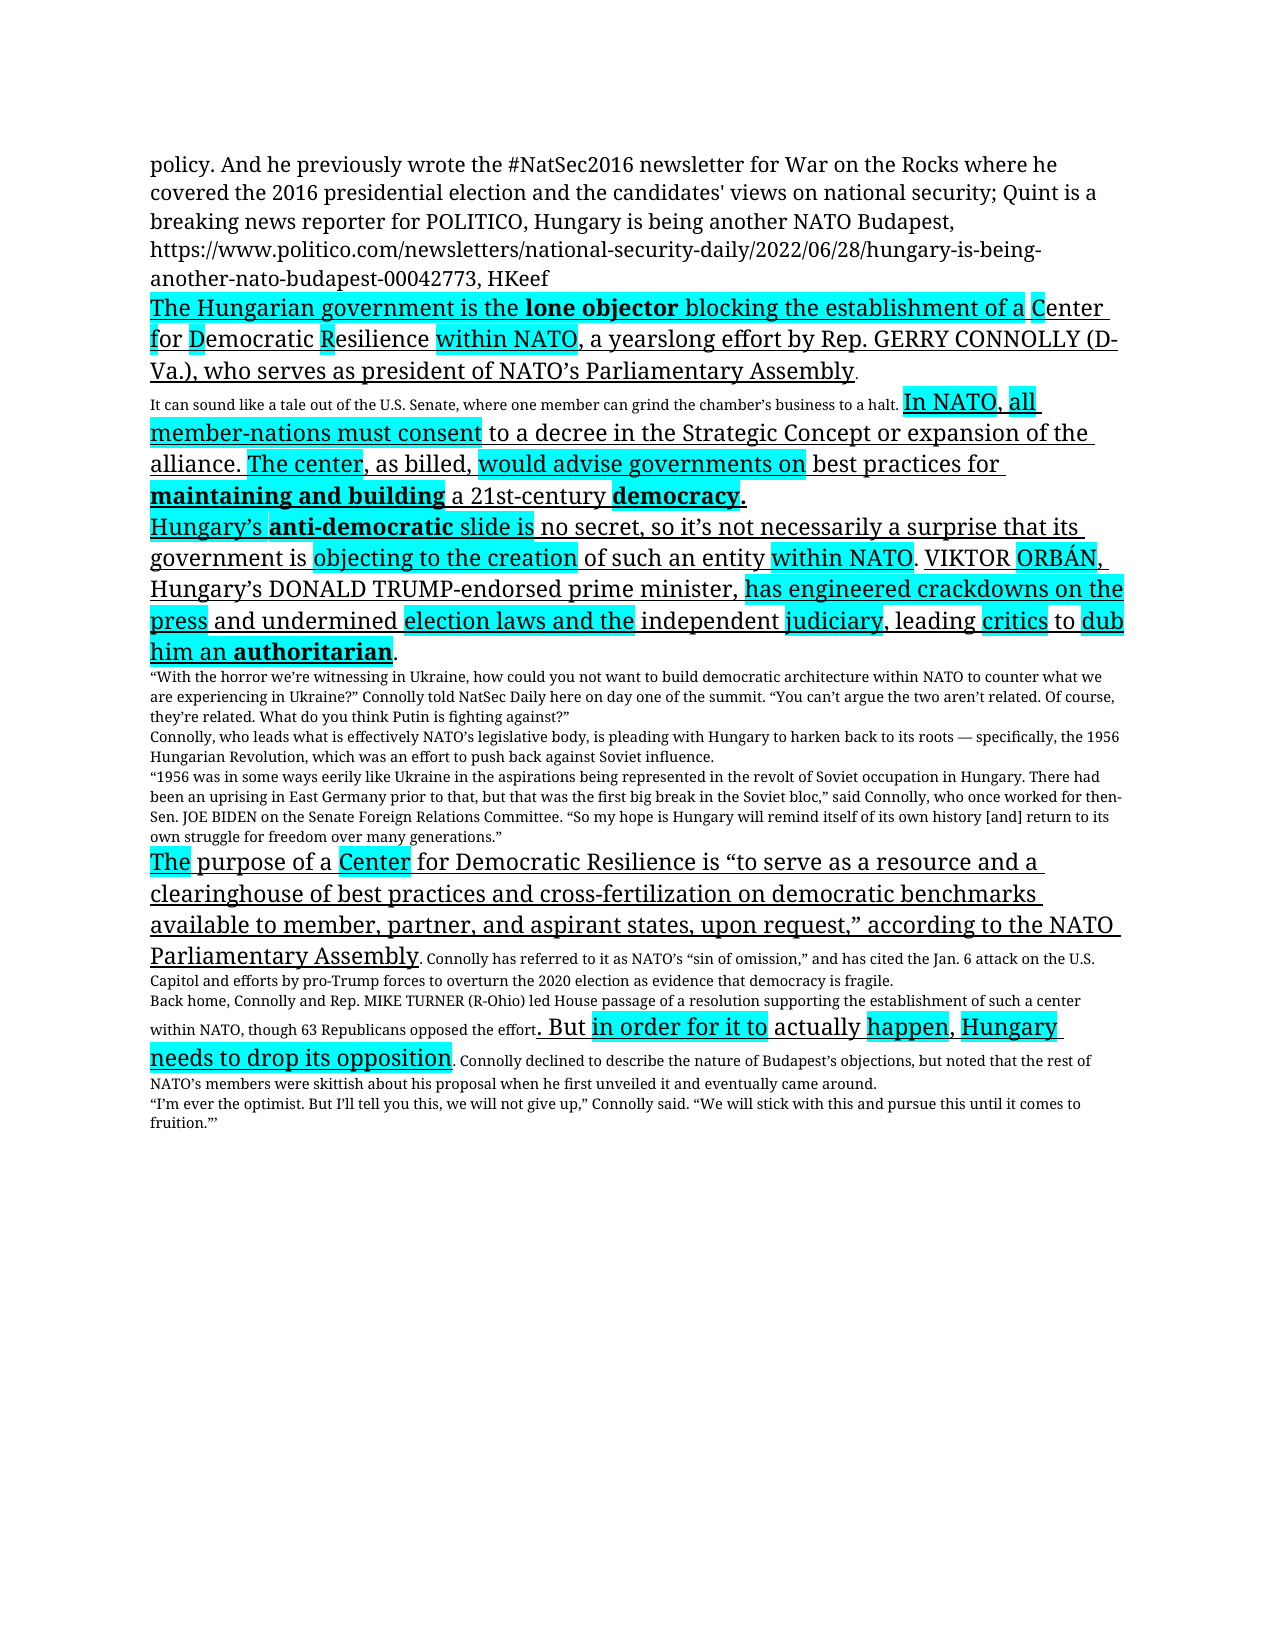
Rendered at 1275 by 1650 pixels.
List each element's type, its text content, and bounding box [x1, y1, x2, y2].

text “1956 was in some ways eerily like Ukraine in the aspirations being represented in the revolt of Soviet occupation in Hungary. There had been an uprising in East Germany prior to that, but that was the first big break in the Soviet bloc,” said Connolly, who once worked for then-Sen. JOE BIDEN on the Senate Foreign Relations Committee. “So my hope is Hungary will remind itself of its own history [and] return to its own struggle for freedom over many generations.” [150, 767, 1125, 846]
text “I’m ever the optimist. But I’ll tell you this, we will not give up,” Connolly said. “We will stick with this and pursue this until it comes to fruition.”’ [150, 1093, 1125, 1133]
text “With the horror we’re witnessing in Ukraine, how could you not want to build democratic architecture within NATO to counter what we are experiencing in Ukraine?” Connolly told NatSec Daily here on day one of the summit. “You can’t argue the two aren’t related. Of course, they’re related. What do you think Putin is fighting against?” [150, 667, 1125, 727]
text It can sound like a tale out of the U.S. Senate, where one member can grind the chamber’s business to a halt. In NATO, all member-nations must consent to a decree in the Strategic Concept or expansion of the alliance. The center, as billed, would advise governments on best practices for maintaining and building a 21st-century democracy. [150, 386, 1125, 511]
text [150, 150, 1125, 292]
text Connolly, who leads what is effectively NATO’s legislative body, is pleading with Hungary to harken back to its roots — specifically, the 1956 Hungarian Revolution, which was an effort to push back against Soviet influence. [150, 727, 1125, 767]
text The purpose of a Center for Democratic Resilience is “to serve as a resource and a clearinghouse of best practices and cross-fertilization on democratic benchmarks available to member, partner, and aspirant states, upon request,” according to the NATO Parliamentary Assembly. Connolly has referred to it as NATO’s “sin of omission,” and has cited the Jan. 6 attack on the U.S. Capitol and efforts by pro-Trump forces to overturn the 2020 election as evidence that democracy is fragile. [150, 846, 1125, 991]
text The Hungarian government is the lone objector blocking the establishment of a Center for Democratic Resilience within NATO, a yearslong effort by Rep. GERRY CONNOLLY (D-Va.), who serves as president of NATO’s Parliamentary Assembly. [150, 292, 1125, 386]
text Back home, Connolly and Rep. MIKE TURNER (R-Ohio) led House passage of a resolution supporting the establishment of such a center within NATO, though 63 Republicans opposed the effort. But in order for it to actually happen, Hungary needs to drop its opposition. Connolly declined to describe the nature of Budapest’s objections, but noted that the rest of NATO’s members were skittish about his proposal when he first unveiled it and eventually came around. [150, 991, 1125, 1093]
text Hungary’s anti-democratic slide is no secret, so it’s not necessarily a surprise that its government is objecting to the creation of such an entity within NATO. VIKTOR ORBÁN, Hungary’s DONALD TRUMP-endorsed prime minister, has engineered crackdowns on the press and undermined election laws and the independent judiciary, leading critics to dub him an authoritarian. [150, 511, 1125, 667]
